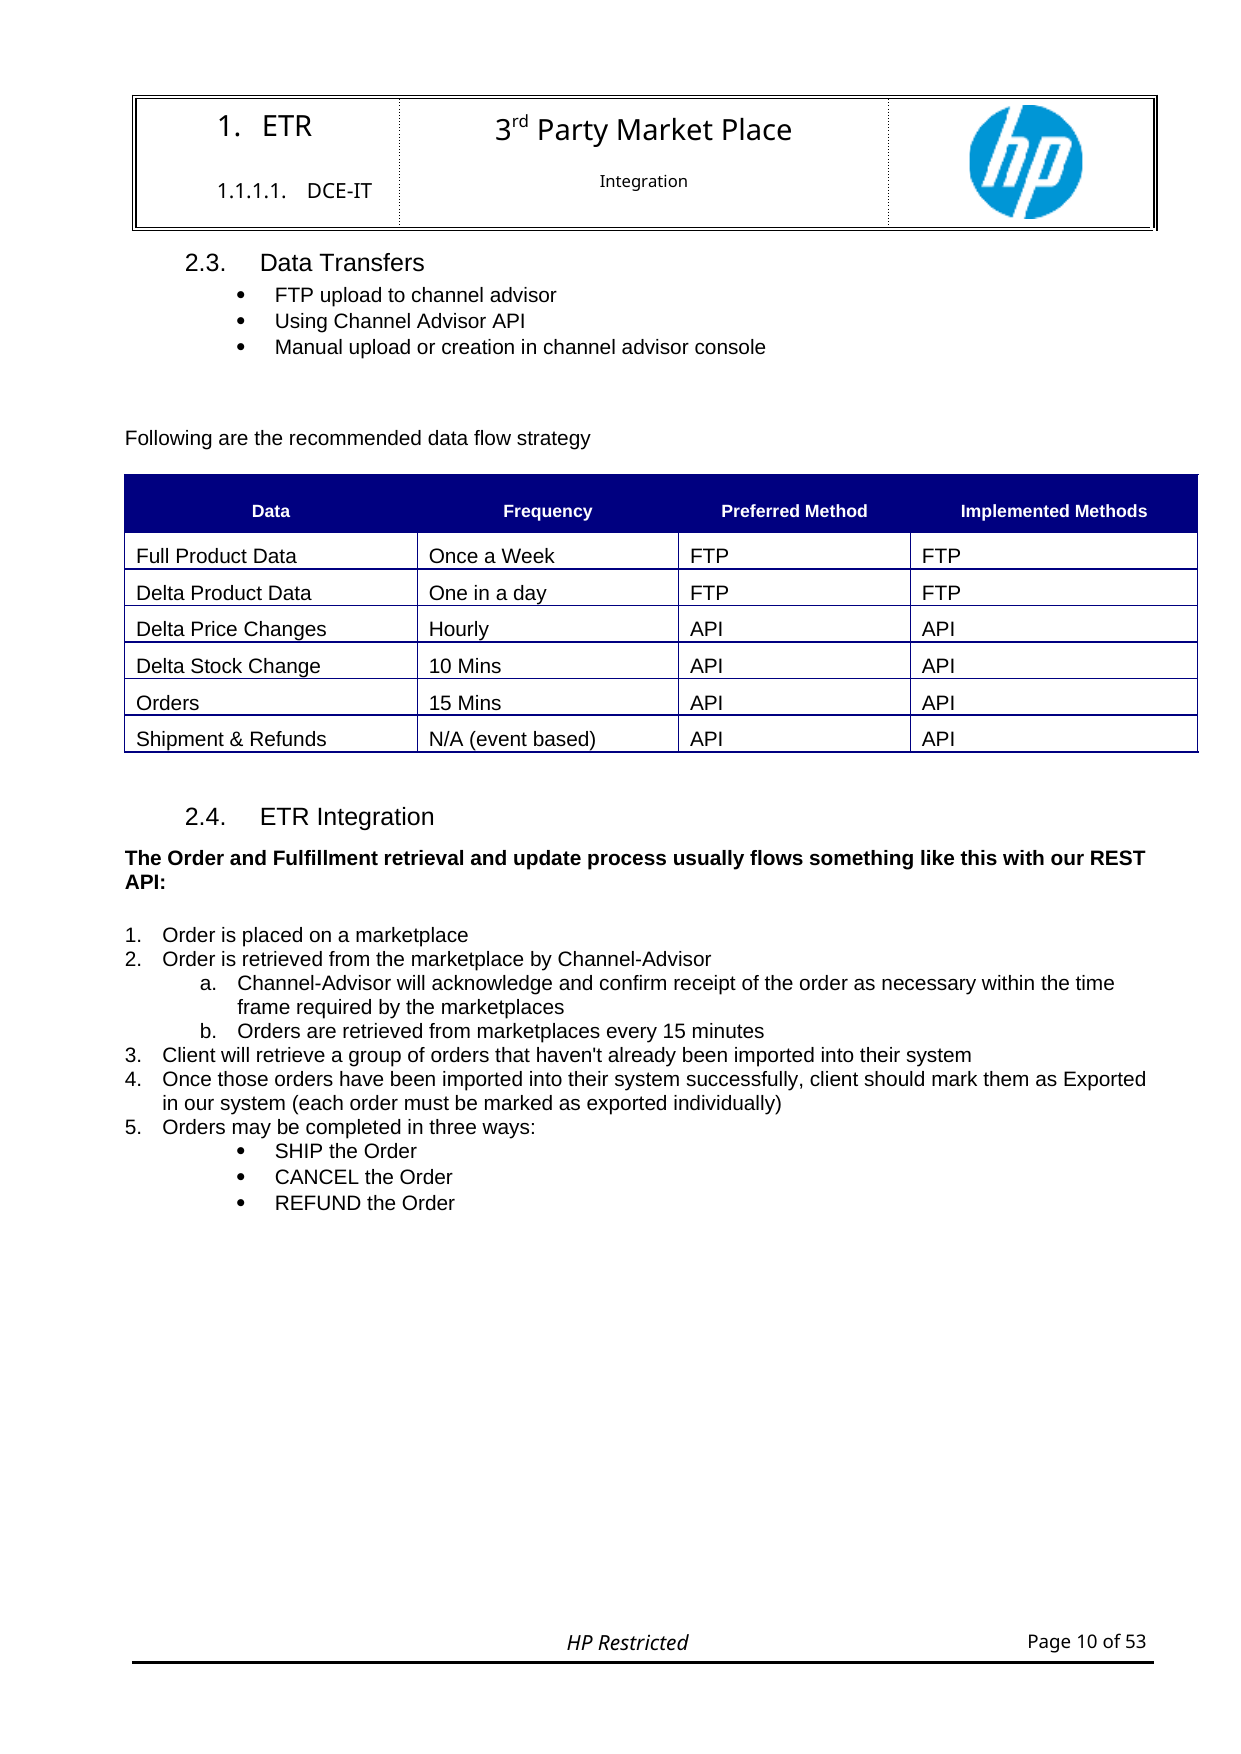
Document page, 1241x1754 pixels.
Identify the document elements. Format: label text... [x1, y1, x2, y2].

list SHIP the Order [237, 1138, 1150, 1163]
table_cell API [679, 716, 910, 751]
table_cell 10 Mins [418, 643, 678, 678]
list REFUND the Order [237, 1190, 1150, 1214]
table_cell N/A (event based) [418, 716, 678, 751]
table_cell FTP [679, 533, 910, 568]
table_cell Orders [125, 679, 417, 714]
picture [969, 137, 1071, 219]
table_cell Hourly [418, 606, 678, 641]
table_cell Full Product Data [125, 533, 417, 568]
table_cell API [679, 643, 910, 678]
list CANCEL the Order [237, 1164, 1150, 1188]
list Orders are retrieved from marketplaces every 15 minutes [199, 1019, 1150, 1043]
list Channel-Advisor will acknowledge and confirm receipt of the order as necessary within the time frame required by the marketplaces [199, 971, 1150, 1019]
table_cell Shipment & Refunds [125, 716, 417, 751]
list ETR Integration [184, 801, 1150, 830]
picture [1036, 105, 1083, 153]
list Orders may be completed in three ways: [124, 1114, 1150, 1138]
table_cell 15 Mins [418, 679, 678, 714]
list Manual upload or creation in channel advisor console [237, 335, 1150, 359]
table_cell API [679, 606, 910, 641]
list Once those orders have been imported into their system successfully, client should mark them as Exported in our system (each order must be marked as exported individually) [124, 1067, 1150, 1114]
list Data Transfers [184, 248, 1150, 277]
table_cell Once a Week [418, 533, 678, 568]
picture [969, 105, 1029, 187]
table_cell Delta Stock Change [125, 643, 417, 678]
table_cell FTP [911, 570, 1197, 604]
table_cell Delta Product Data [125, 570, 417, 604]
table_cell FTP [679, 570, 910, 604]
table_cell FTP [911, 533, 1197, 568]
text The Order and Fulfillment retrieval and update process usually flows something like this with our REST API: [124, 846, 1150, 894]
text Following are the recommended data flow strategy [124, 426, 1150, 450]
table_cell API [911, 679, 1197, 714]
table_header Frequency [418, 475, 678, 531]
table_cell API [911, 716, 1197, 751]
list Order is retrieved from the marketplace by Channel-Advisor [124, 947, 1150, 971]
table_cell API [911, 606, 1197, 641]
table_cell Delta Price Changes [125, 606, 417, 641]
table_cell One in a day [418, 570, 678, 604]
table_header Implemented Methods [911, 475, 1197, 531]
picture [1035, 171, 1083, 219]
list Client will retrieve a group of orders that haven't already been imported into their system [124, 1043, 1150, 1067]
table_header Preferred Method [679, 475, 910, 531]
list Using Channel Advisor API [237, 309, 1150, 333]
list FTP upload to channel advisor [237, 283, 1150, 307]
list Order is placed on a marketplace [124, 923, 1150, 947]
table_cell API [679, 679, 910, 714]
table_header Data [125, 475, 417, 531]
table_cell API [911, 643, 1197, 678]
